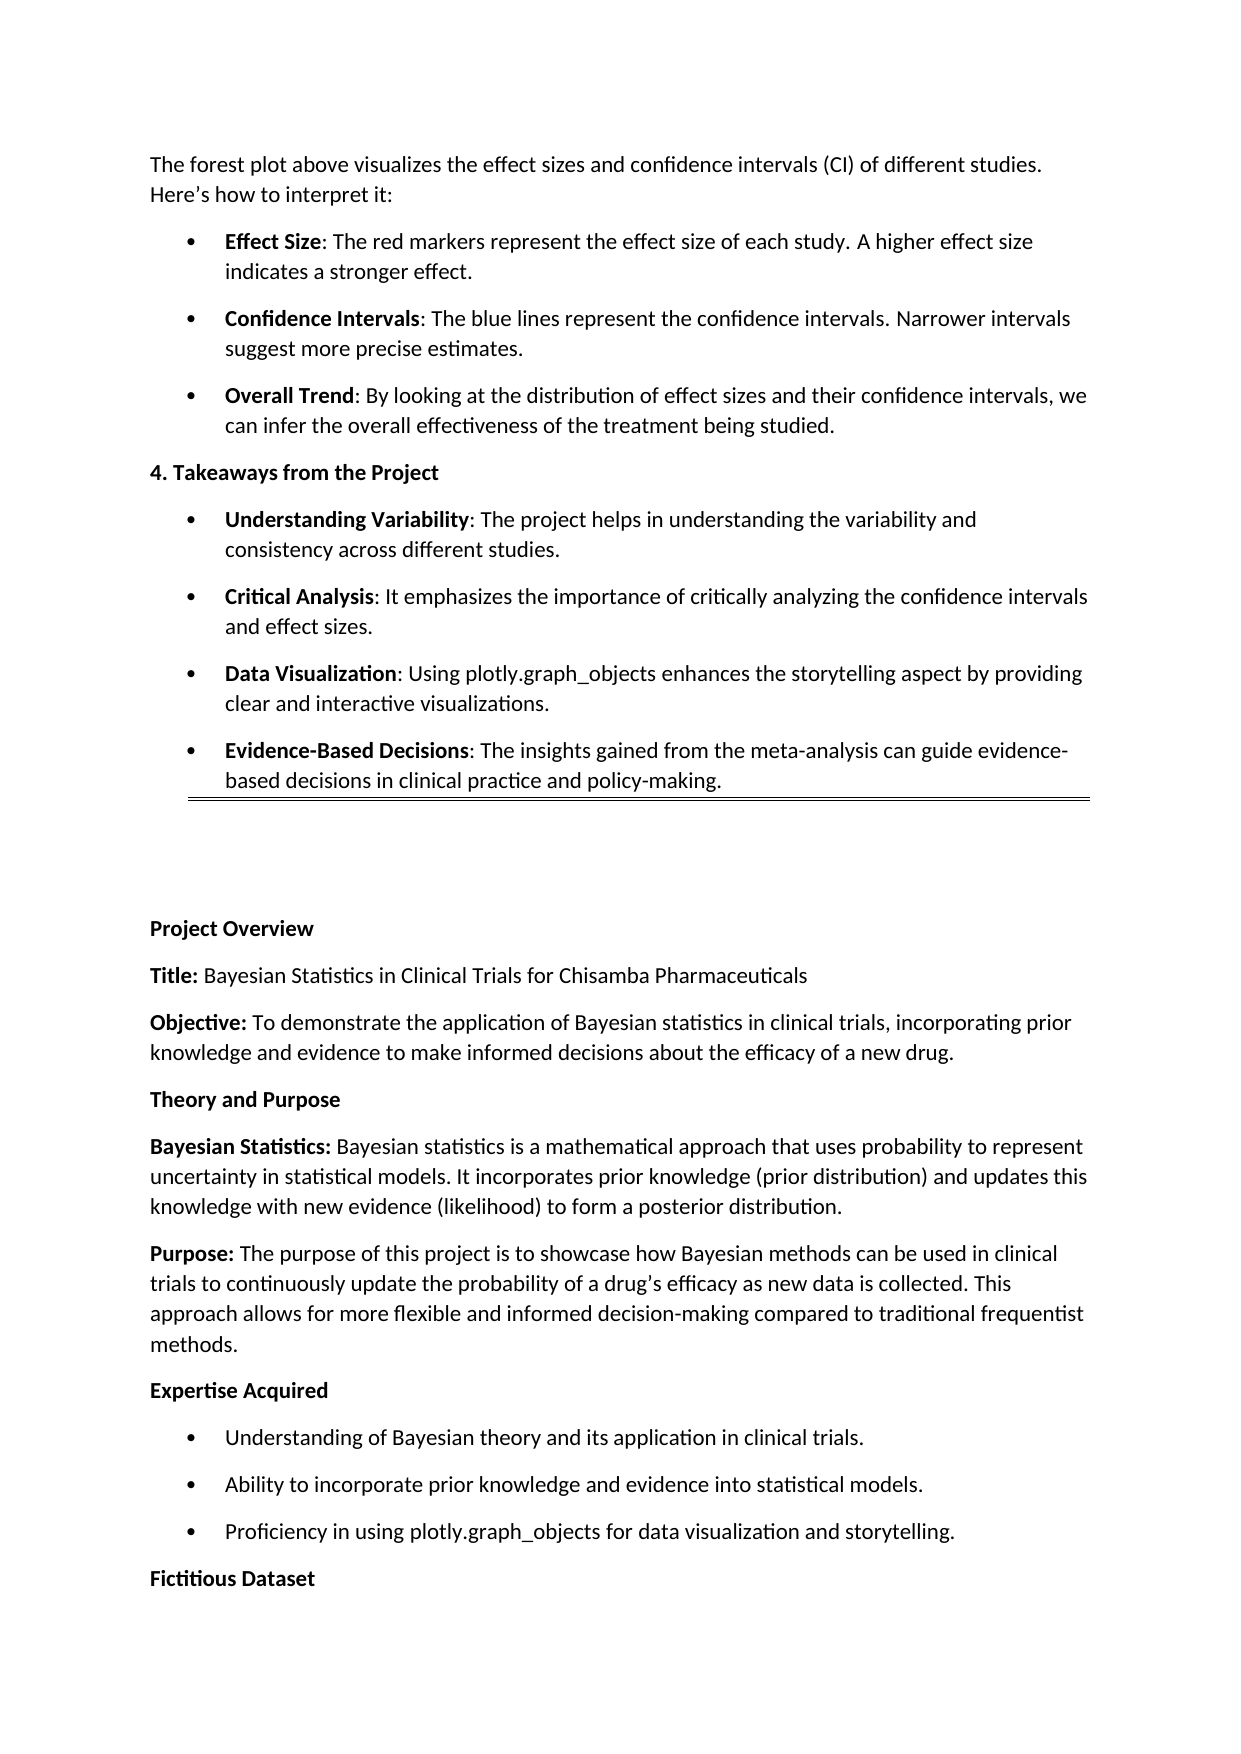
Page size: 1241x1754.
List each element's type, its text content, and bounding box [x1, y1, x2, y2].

text Theory and Purpose [150, 1085, 1090, 1113]
text Title: Bayesian Statistics in Clinical Trials for Chisamba Pharmaceuticals [150, 961, 1090, 989]
list Understanding Variability: The project helps in understanding the variability and consistency across different studies. [187, 505, 1090, 563]
list Ability to incorporate prior knowledge and evidence into statistical models. [187, 1470, 1090, 1498]
text Expertise Acquired [150, 1377, 1090, 1404]
list Understanding of Bayesian theory and its application in clinical trials. [187, 1423, 1090, 1451]
list Evidence-Based Decisions: The insights gained from the meta-analysis can guide evidence-based decisions in clinical practice and policy-making. [187, 736, 1090, 801]
list Critical Analysis: It emphasizes the importance of critically analyzing the confidence intervals and effect sizes. [187, 582, 1090, 641]
list Data Visualization: Using plotly.graph_objects enhances the storytelling aspect by providing clear and interactive visualizations. [187, 659, 1090, 718]
text Bayesian Statistics: Bayesian statistics is a mathematical approach that uses probability to represent uncertainty in statistical models. It incorporates prior knowledge (prior distribution) and updates this knowledge with new evidence (likelihood) to form a posterior distribution. [150, 1132, 1090, 1220]
text 4. Takeaways from the Project [150, 458, 1090, 486]
list Overall Trend: By looking at the distribution of effect sizes and their confidence intervals, we can infer the overall effectiveness of the treatment being studied. [187, 381, 1090, 439]
list Confidence Intervals: The blue lines represent the confidence intervals. Narrower intervals suggest more precise estimates. [187, 304, 1090, 362]
list Effect Size: The red markers represent the effect size of each study. A higher effect size indicates a stronger effect. [187, 227, 1090, 285]
text Project Overview [150, 914, 1090, 942]
text Fictitious Dataset [150, 1564, 1090, 1592]
list Proficiency in using plotly.graph_objects for data visualization and storytelling. [187, 1517, 1090, 1545]
text The forest plot above visualizes the effect sizes and confidence intervals (CI) of different studies. Here’s how to interpret it: [150, 150, 1090, 208]
text Objective: To demonstrate the application of Bayesian statistics in clinical trials, incorporating prior knowledge and evidence to make informed decisions about the efficacy of a new drug. [150, 1008, 1090, 1066]
text Purpose: The purpose of this project is to showcase how Bayesian methods can be used in clinical trials to continuously update the probability of a drug’s efficacy as new data is collected. This approach allows for more flexible and informed decision-making compared to traditional frequentist methods. [150, 1239, 1090, 1358]
